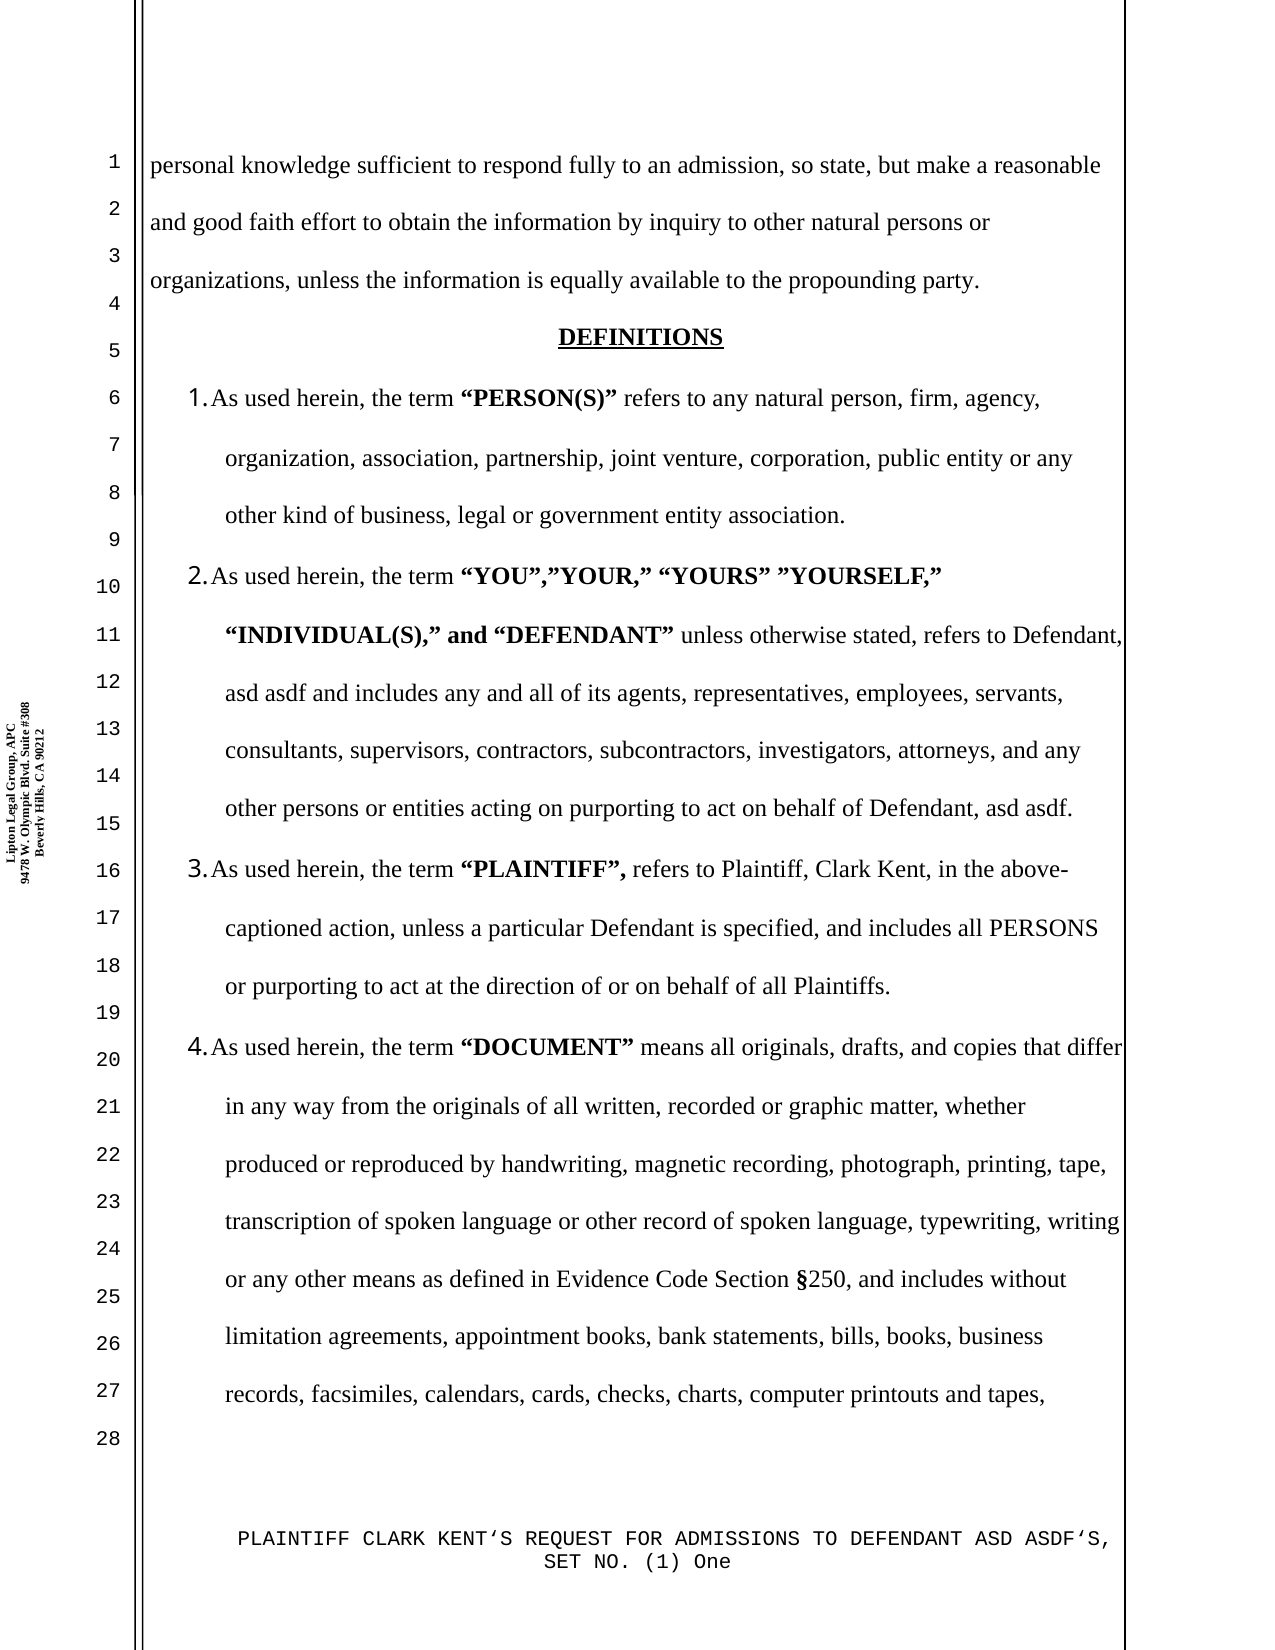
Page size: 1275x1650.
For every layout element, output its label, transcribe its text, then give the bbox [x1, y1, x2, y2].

list As used herein, the term “PERSON(S)” refers to any natural person, firm, agency, organization, association, partnership, joint venture, corporation, public entity or any other kind of business, legal or government entity association. [187, 380, 1125, 529]
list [187, 1028, 1125, 1407]
list As used herein, the term “PLAINTIFF”, refers to Plaintiff, Clark Kent, in the above-captioned action, unless a particular Defendant is specified, and includes all PERSONS or purporting to act at the direction of or on behalf of all Plaintiffs. [187, 851, 1125, 1000]
list As used herein, the term “YOU”,”YOUR,” “YOURS” ”YOURSELF,” “INDIVIDUAL(S),” and “DEFENDANT” unless otherwise stated, refers to Defendant, asd asdf and includes any and all of its agents, representatives, employees, servants, consultants, supervisors, contractors, subcontractors, investigators, attorneys, and any other persons or entities acting on purporting to act on behalf of Defendant, asd asdf. [187, 558, 1125, 822]
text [150, 150, 1125, 294]
text DEFINITIONS [150, 322, 1125, 351]
